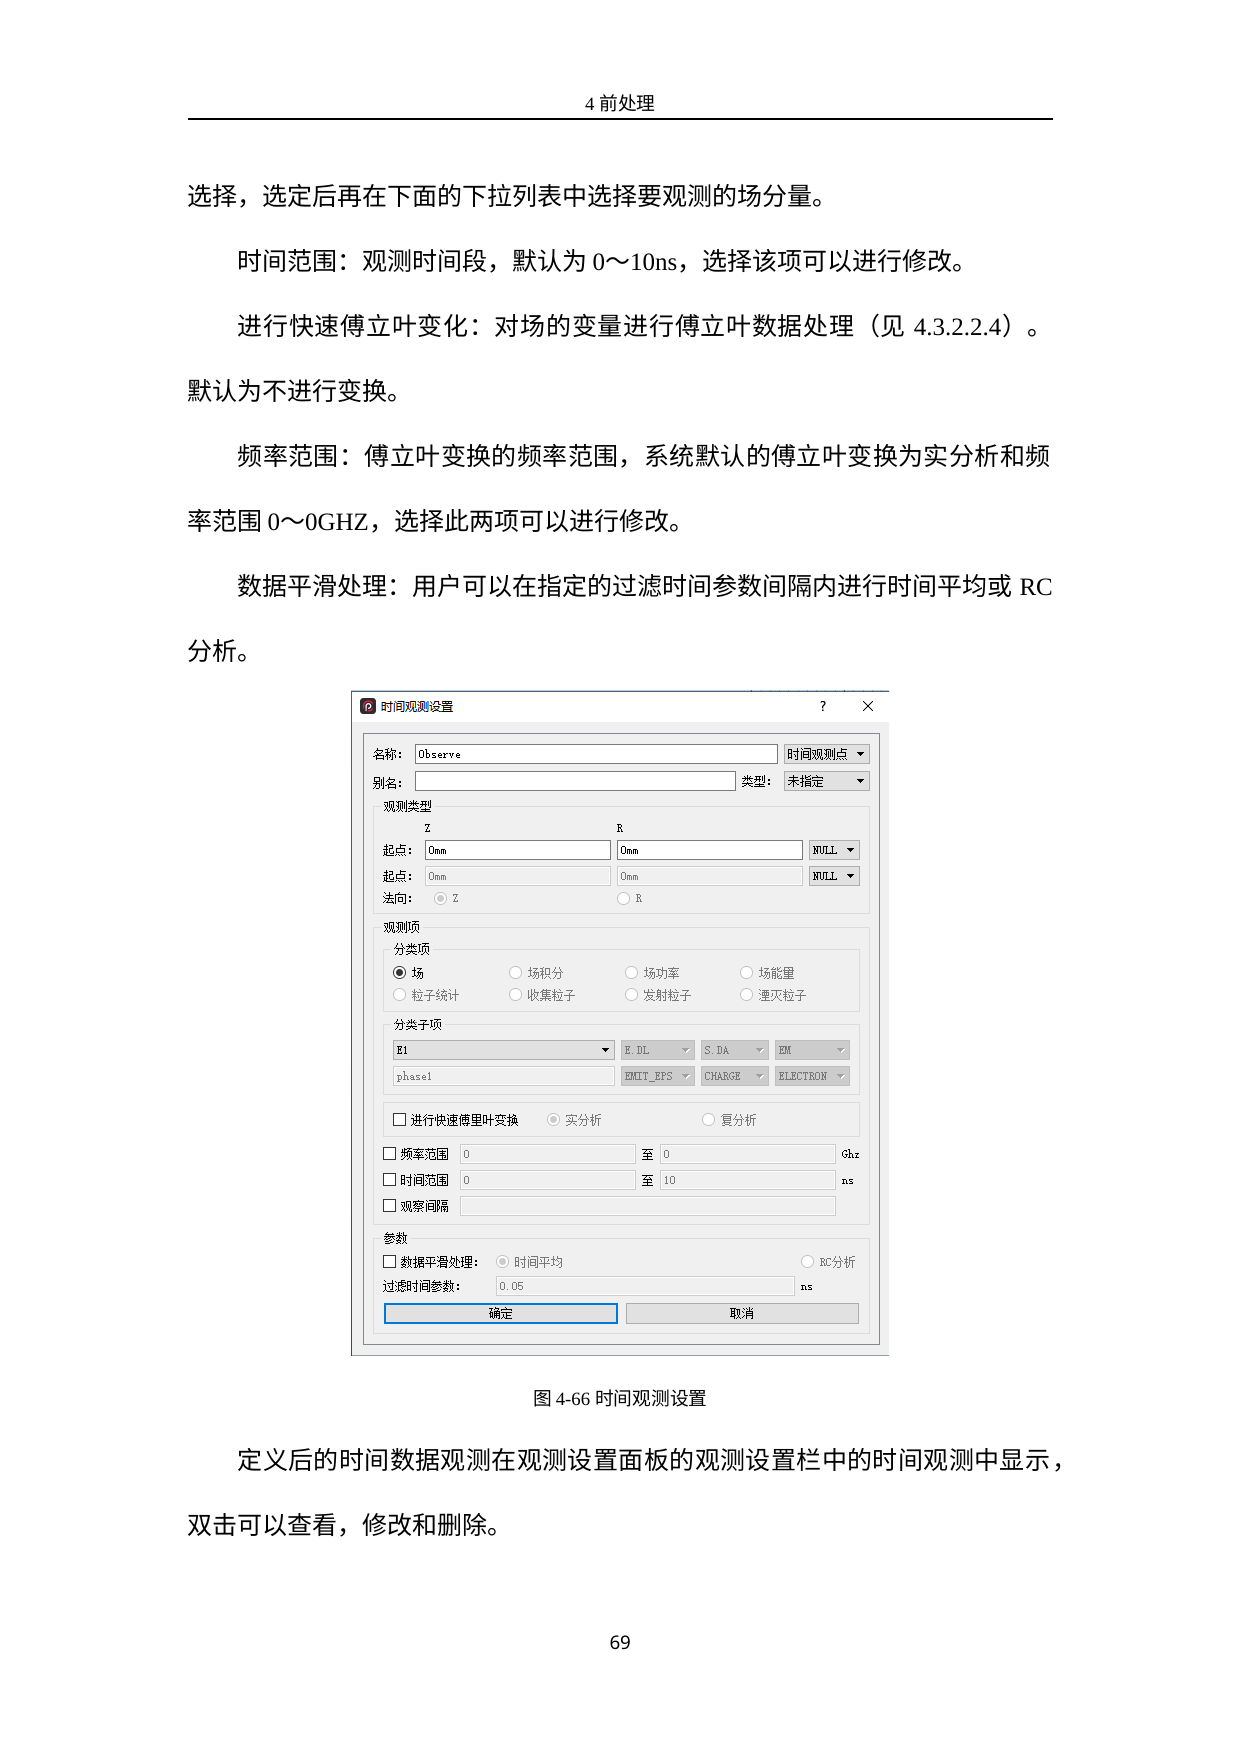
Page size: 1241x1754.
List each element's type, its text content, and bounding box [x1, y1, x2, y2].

text 频率范围：傅立叶变换的频率范围，系统默认的傅立叶变换为实分析和频率范围0～0GHZ，选择此两项可以进行修改。 [187, 422, 1053, 552]
text 时间范围：观测时间段，默认为0～10ns，选择该项可以进行修改。 [187, 227, 1053, 292]
text 进行快速傅立叶变化：对场的变量进行傅立叶数据处理（见4.3.2.2.4）。默认为不进行变换。 [187, 292, 1053, 422]
text 图4-66 时间观测设置 [187, 1381, 1053, 1414]
picture [351, 690, 890, 1356]
text 数据平滑处理：用户可以在指定的过滤时间参数间隔内进行时间平均或RC分析。 [187, 552, 1053, 682]
text 定义后的时间数据观测在观测设置面板的观测设置栏中的时间观测中显示，双击可以查看，修改和删除。 [187, 1426, 1053, 1556]
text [187, 162, 1053, 227]
